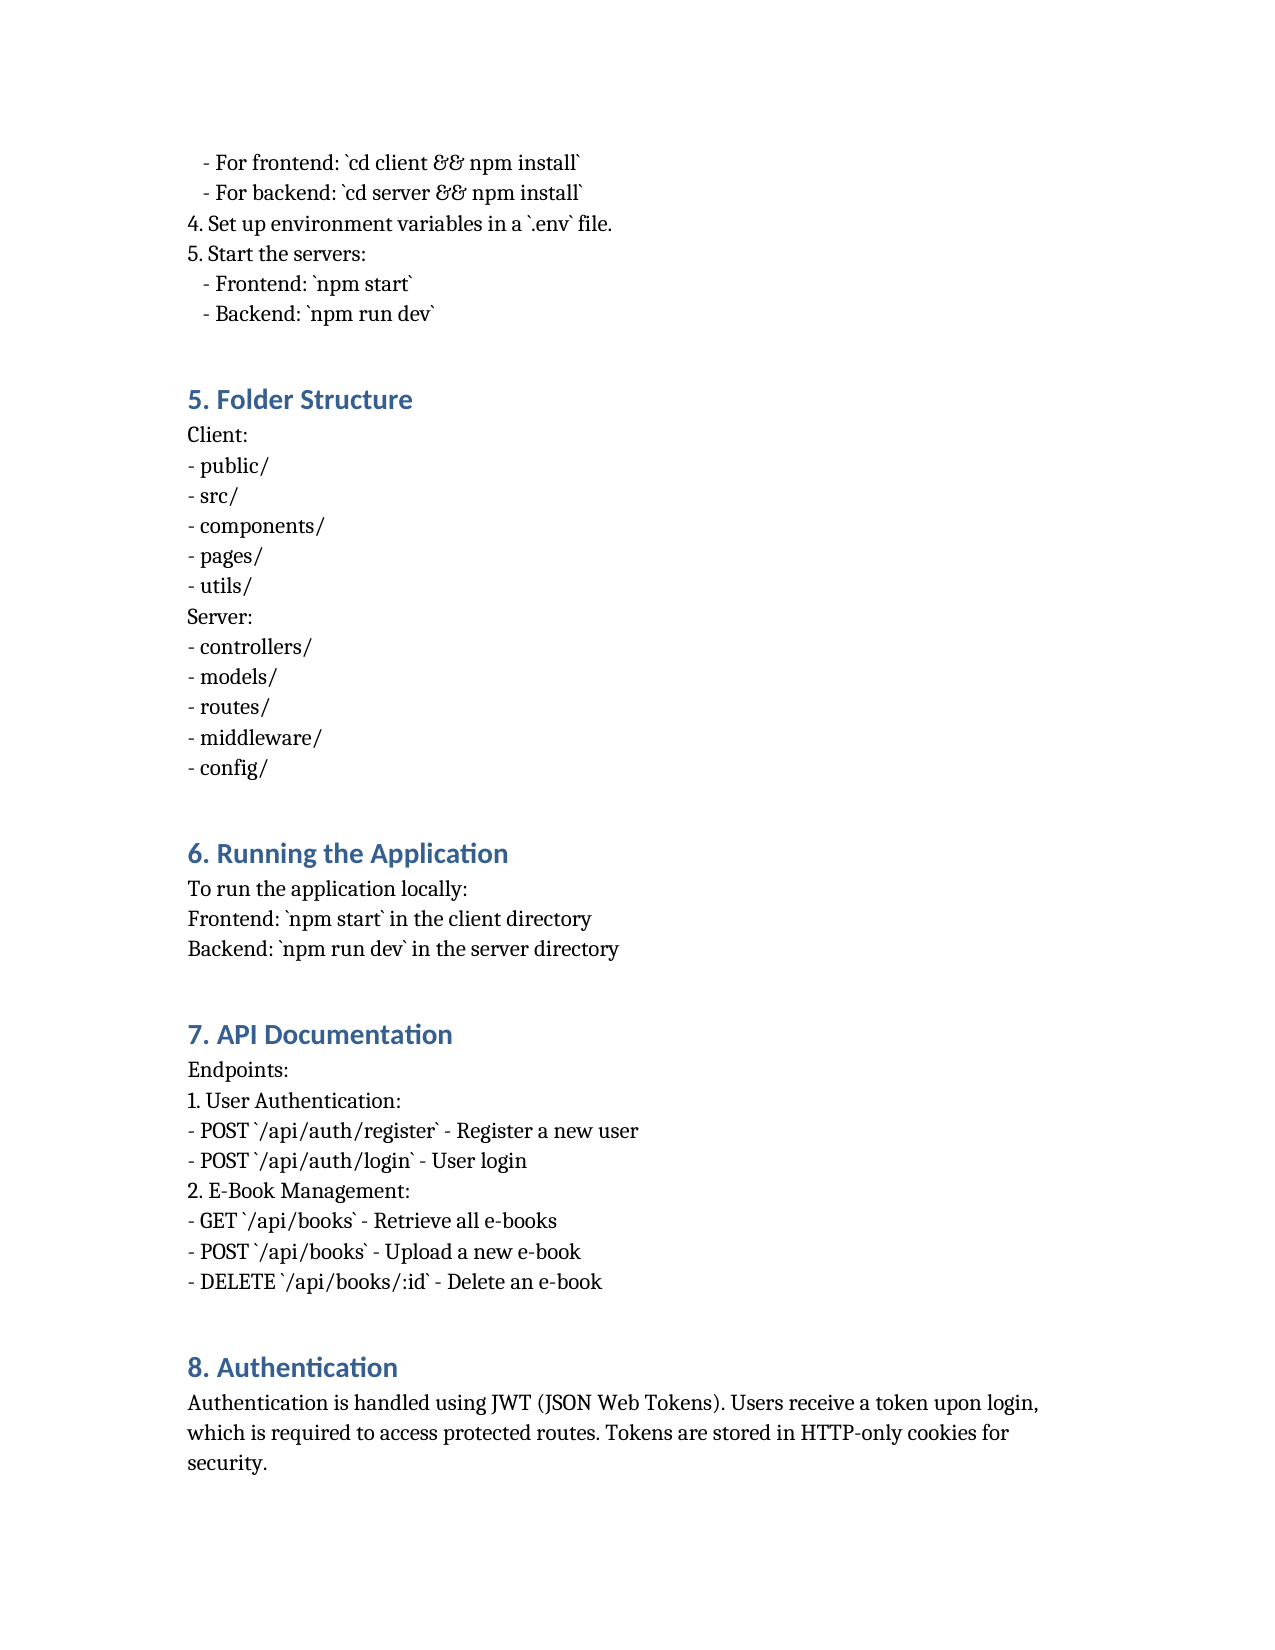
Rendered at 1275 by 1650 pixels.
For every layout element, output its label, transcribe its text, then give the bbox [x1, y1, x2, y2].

text Client: - public/ - src/ - components/ - pages/ - utils/ Server: - controllers/ - models/ - routes/ - middleware/ - config/ [187, 422, 1087, 781]
subtitle 6. Running the Application [187, 835, 1087, 870]
subtitle 5. Folder Structure [187, 381, 1087, 417]
text Endpoints: 1. User Authentication: - POST `/api/auth/register` - Register a new user - POST `/api/auth/login` - User login 2. E-Book Management: - GET `/api/books` - Retrieve all e-books - POST `/api/books` - Upload a new e-book - DELETE `/api/books/:id` - Delete an e-book [187, 1057, 1087, 1295]
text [187, 150, 1087, 327]
text To run the application locally: Frontend: `npm start` in the client directory Backend: `npm run dev` in the server directory [187, 876, 1087, 962]
subtitle 7. API Documentation [187, 1016, 1087, 1052]
subtitle 8. Authentication [187, 1349, 1087, 1384]
text Authentication is handled using JWT (JSON Web Tokens). Users receive a token upon login, which is required to access protected routes. Tokens are stored in HTTP-only cookies for security. [187, 1390, 1087, 1477]
